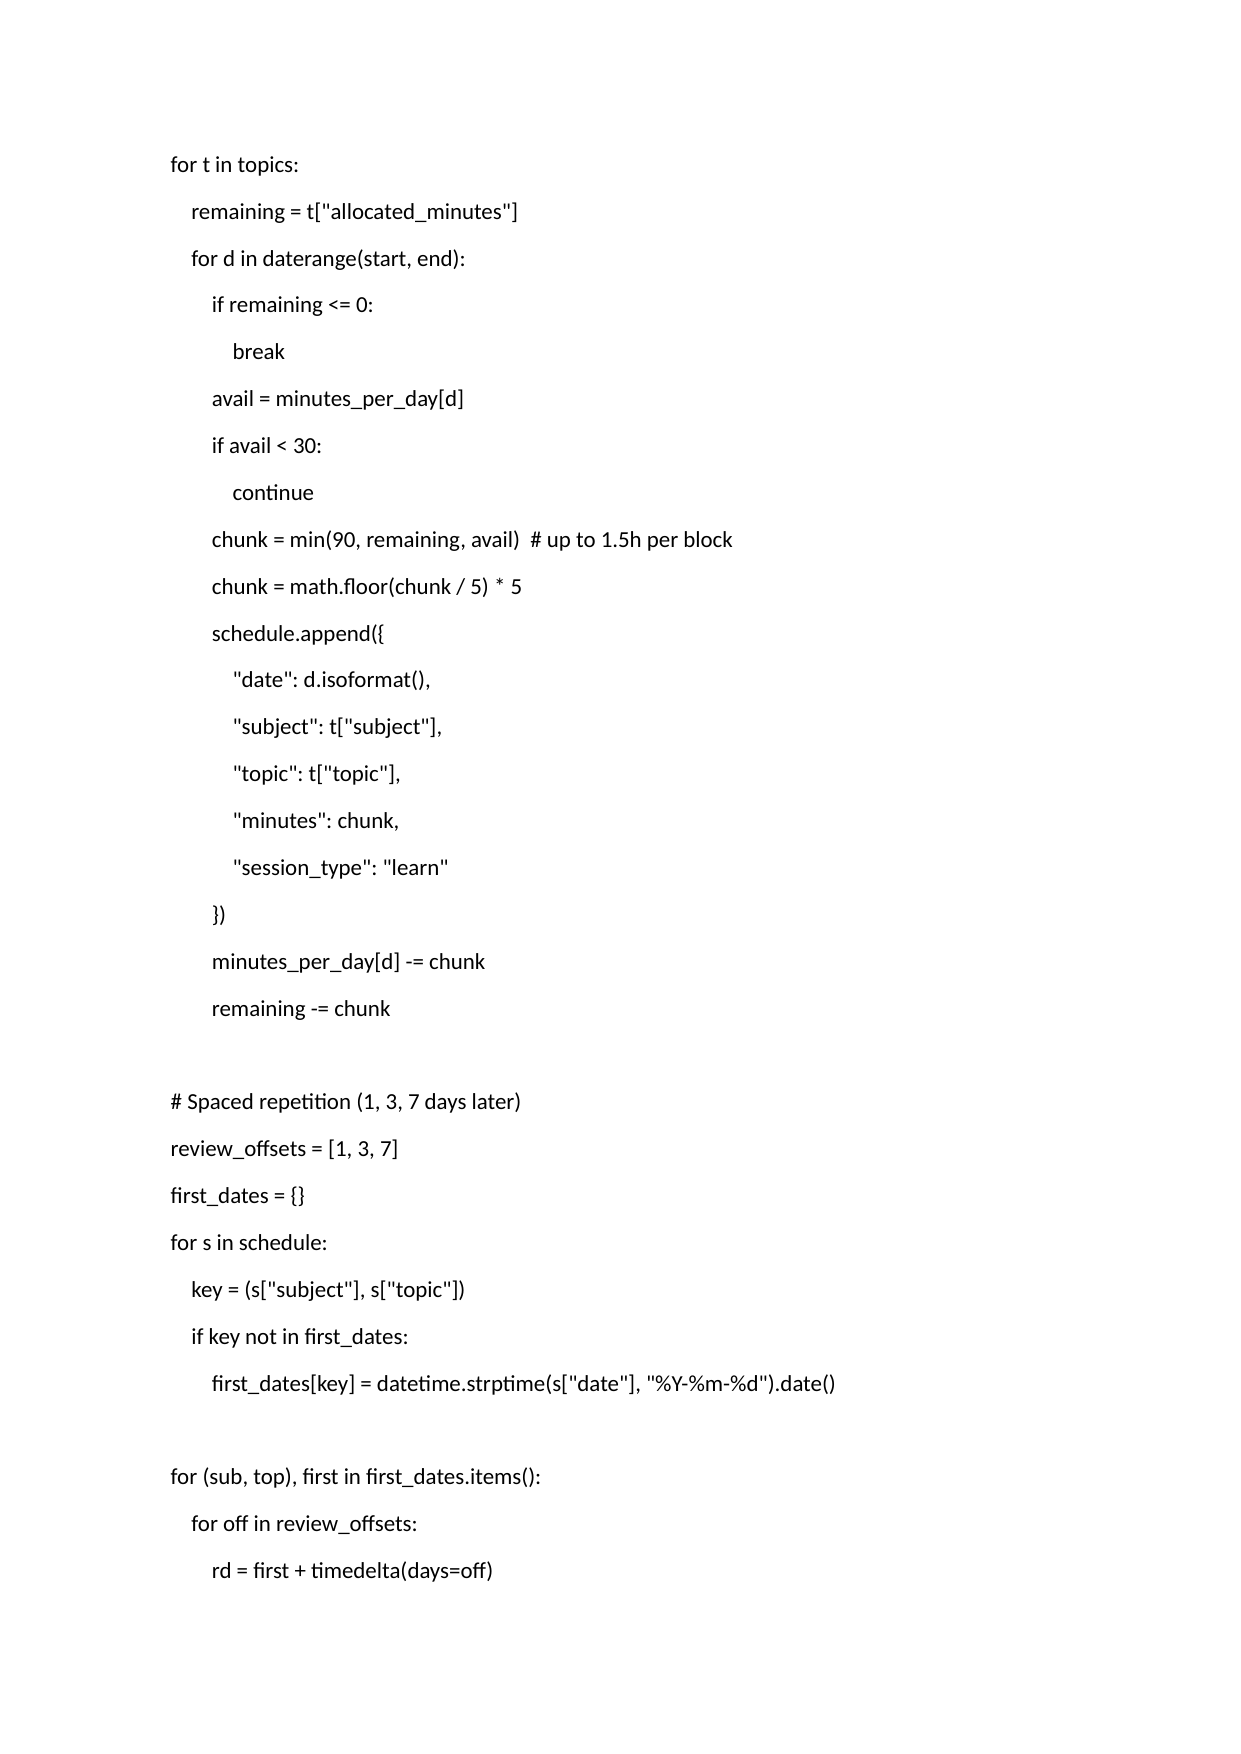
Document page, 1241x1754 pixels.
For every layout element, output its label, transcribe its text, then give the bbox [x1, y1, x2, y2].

text rd = first + timedelta(days=off) [150, 1556, 1090, 1584]
text for t in topics: [150, 150, 1090, 178]
text "minutes": chunk, [150, 806, 1090, 834]
text for (sub, top), first in first_dates.items(): [150, 1462, 1090, 1491]
text chunk = min(90, remaining, avail) # up to 1.5h per block [150, 525, 1090, 553]
text key = (s["subject"], s["topic"]) [150, 1275, 1090, 1303]
text minutes_per_day[d] -= chunk [150, 947, 1090, 975]
text }) [150, 900, 1090, 928]
text first_dates = {} [150, 1181, 1090, 1209]
text "session_type": "learn" [150, 853, 1090, 881]
text for s in schedule: [150, 1228, 1090, 1256]
text if key not in first_dates: [150, 1322, 1090, 1350]
text schedule.append({ [150, 619, 1090, 647]
text remaining -= chunk [150, 994, 1090, 1022]
text if avail < 30: [150, 431, 1090, 459]
text for d in daterange(start, end): [150, 244, 1090, 272]
text # Spaced repetition (1, 3, 7 days later) [150, 1087, 1090, 1116]
text avail = minutes_per_day[d] [150, 384, 1090, 412]
text "date": d.isoformat(), [150, 666, 1090, 694]
text remaining = t["allocated_minutes"] [150, 197, 1090, 225]
text chunk = math.floor(chunk / 5) * 5 [150, 572, 1090, 600]
text continue [150, 478, 1090, 506]
text "topic": t["topic"], [150, 759, 1090, 787]
text if remaining <= 0: [150, 291, 1090, 319]
text break [150, 337, 1090, 366]
text "subject": t["subject"], [150, 712, 1090, 741]
text first_dates[key] = datetime.strptime(s["date"], "%Y-%m-%d").date() [150, 1369, 1090, 1397]
text for off in review_offsets: [150, 1509, 1090, 1537]
text review_offsets = [1, 3, 7] [150, 1134, 1090, 1162]
